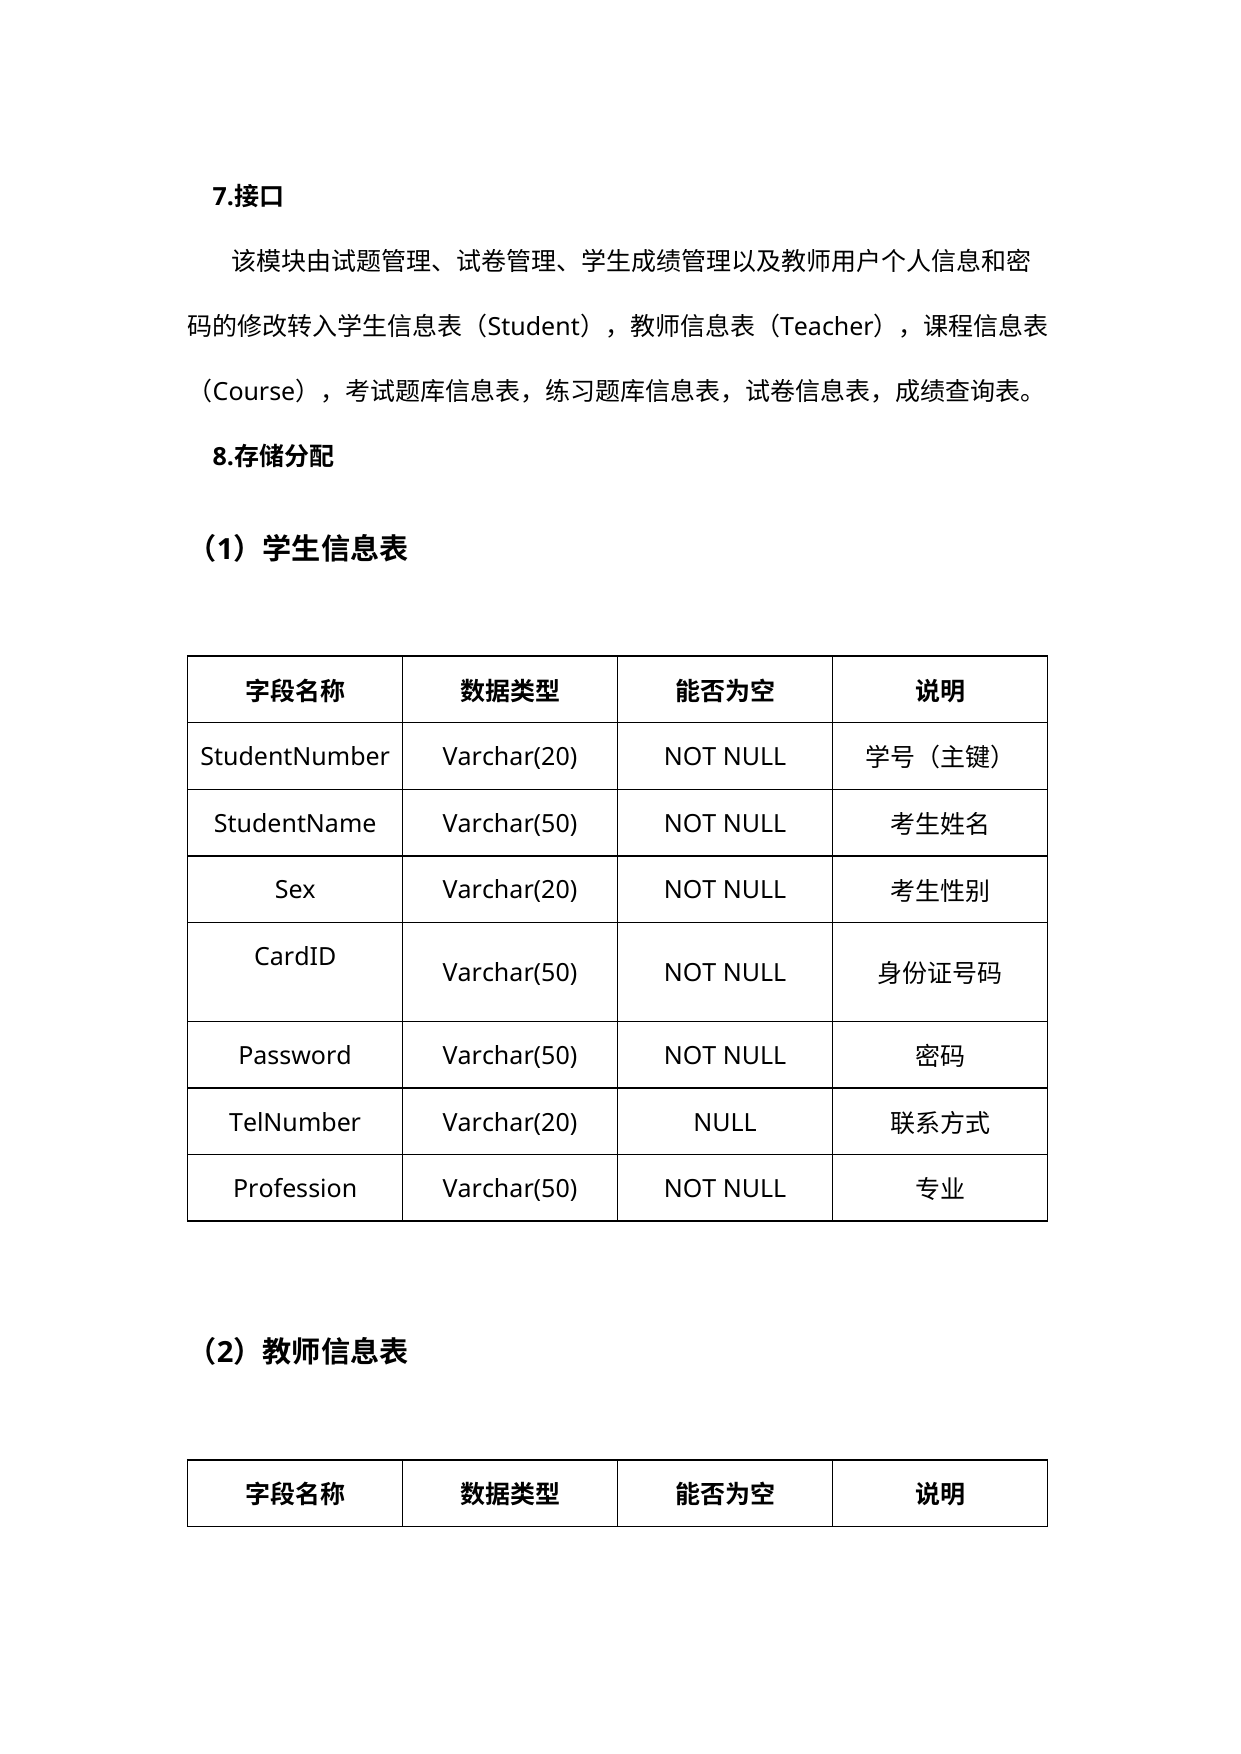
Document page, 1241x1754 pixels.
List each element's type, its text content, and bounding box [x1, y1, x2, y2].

table_cell 密码 [833, 1022, 1047, 1087]
text （2）教师信息表 [187, 1318, 1053, 1383]
table_cell 学号（主键） [833, 723, 1047, 788]
table_cell StudentName [188, 790, 402, 855]
table_cell StudentNumber [188, 723, 402, 788]
table_header 数据类型 [403, 1461, 617, 1526]
table_cell Varchar(50) [403, 790, 617, 855]
table_cell 身份证号码 [833, 923, 1047, 1021]
table_cell NOT NULL [618, 923, 832, 1021]
table_cell NOT NULL [618, 1022, 832, 1087]
table_cell TelNumber [188, 1089, 402, 1154]
table_cell Profession [188, 1155, 402, 1220]
table_header 说明 [833, 657, 1047, 722]
table_cell CardID [188, 923, 402, 1021]
text 8.存储分配 [212, 422, 1053, 487]
table_cell Varchar(50) [403, 923, 617, 1021]
table_cell 专业 [833, 1155, 1047, 1220]
table_cell NOT NULL [618, 857, 832, 922]
table_cell Password [188, 1022, 402, 1087]
table_cell 考生性别 [833, 857, 1047, 922]
table_cell Varchar(20) [403, 1089, 617, 1154]
table_header 数据类型 [403, 657, 617, 722]
text （1）学生信息表 [187, 514, 1053, 579]
table_cell 联系方式 [833, 1089, 1047, 1154]
table_cell Varchar(20) [403, 723, 617, 788]
table_cell Sex [188, 857, 402, 922]
text 7.接口 [212, 162, 1053, 227]
table_header 字段名称 [188, 1461, 402, 1526]
table_cell Varchar(50) [403, 1155, 617, 1220]
table_cell NOT NULL [618, 790, 832, 855]
table_cell Varchar(20) [403, 857, 617, 922]
table_header 能否为空 [618, 657, 832, 722]
table_header 能否为空 [618, 1461, 832, 1526]
text 该模块由试题管理、试卷管理、学生成绩管理以及教师用户个人信息和密码的修改转入学生信息表（Student），教师信息表（Teacher），课程信息表（Course），考试题库信息表，练习题库信息表，试卷信息表，成绩查询表。 [187, 227, 1053, 422]
table_cell Varchar(50) [403, 1022, 617, 1087]
table_header 字段名称 [188, 657, 402, 722]
table_cell 考生姓名 [833, 790, 1047, 855]
table_header 说明 [833, 1461, 1047, 1526]
table_cell NOT NULL [618, 723, 832, 788]
table_cell NOT NULL [618, 1155, 832, 1220]
table_cell NULL [618, 1089, 832, 1154]
